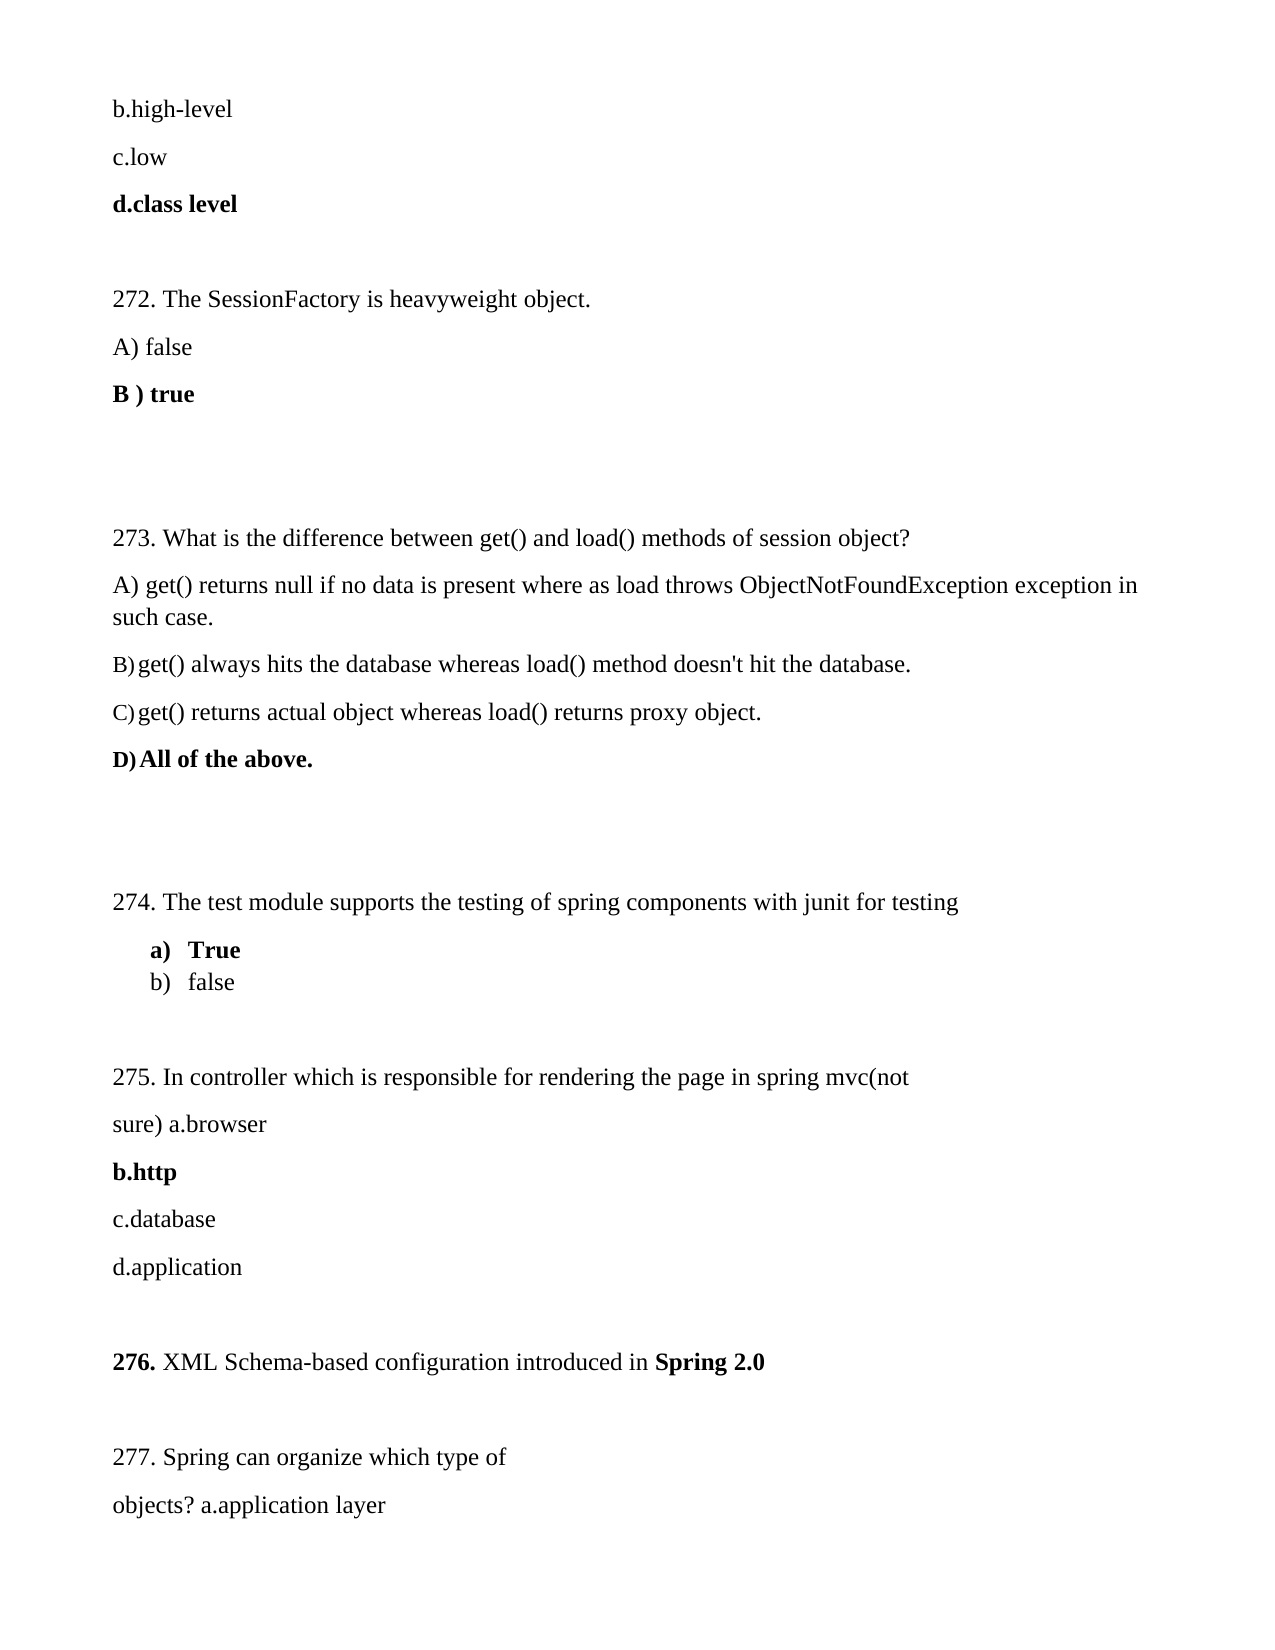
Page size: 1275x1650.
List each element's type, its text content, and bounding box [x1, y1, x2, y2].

list Spring can organize which type of objects? a.application layer [112, 1442, 594, 1519]
list What is the difference between get() and load() methods of session object? [112, 523, 1202, 552]
text A) false [112, 332, 1202, 361]
list The SessionFactory is heavyweight object. [112, 284, 1202, 313]
subtitle B ) true [112, 379, 1202, 408]
text b.high-level c.low d.class level [112, 94, 237, 218]
subtitle All of the above. [112, 744, 1202, 773]
list In controller which is responsible for rendering the page in spring mvc(not sure) a.browser [112, 1062, 965, 1138]
list get() returns actual object whereas load() returns proxy object. [112, 697, 1202, 725]
list false [150, 967, 1202, 995]
list get() returns null if no data is present where as load throws ObjectNotFoundException exception in such case. [112, 571, 1190, 630]
subtitle True [150, 935, 1202, 964]
list XML Schema-based configuration introduced in Spring 2.0 [112, 1347, 1202, 1376]
list get() always hits the database whereas load() method doesn't hit the database. [112, 649, 1202, 678]
list The test module supports the testing of spring components with junit for testing [112, 887, 1202, 916]
text b.http c.database d.application [112, 1157, 269, 1281]
